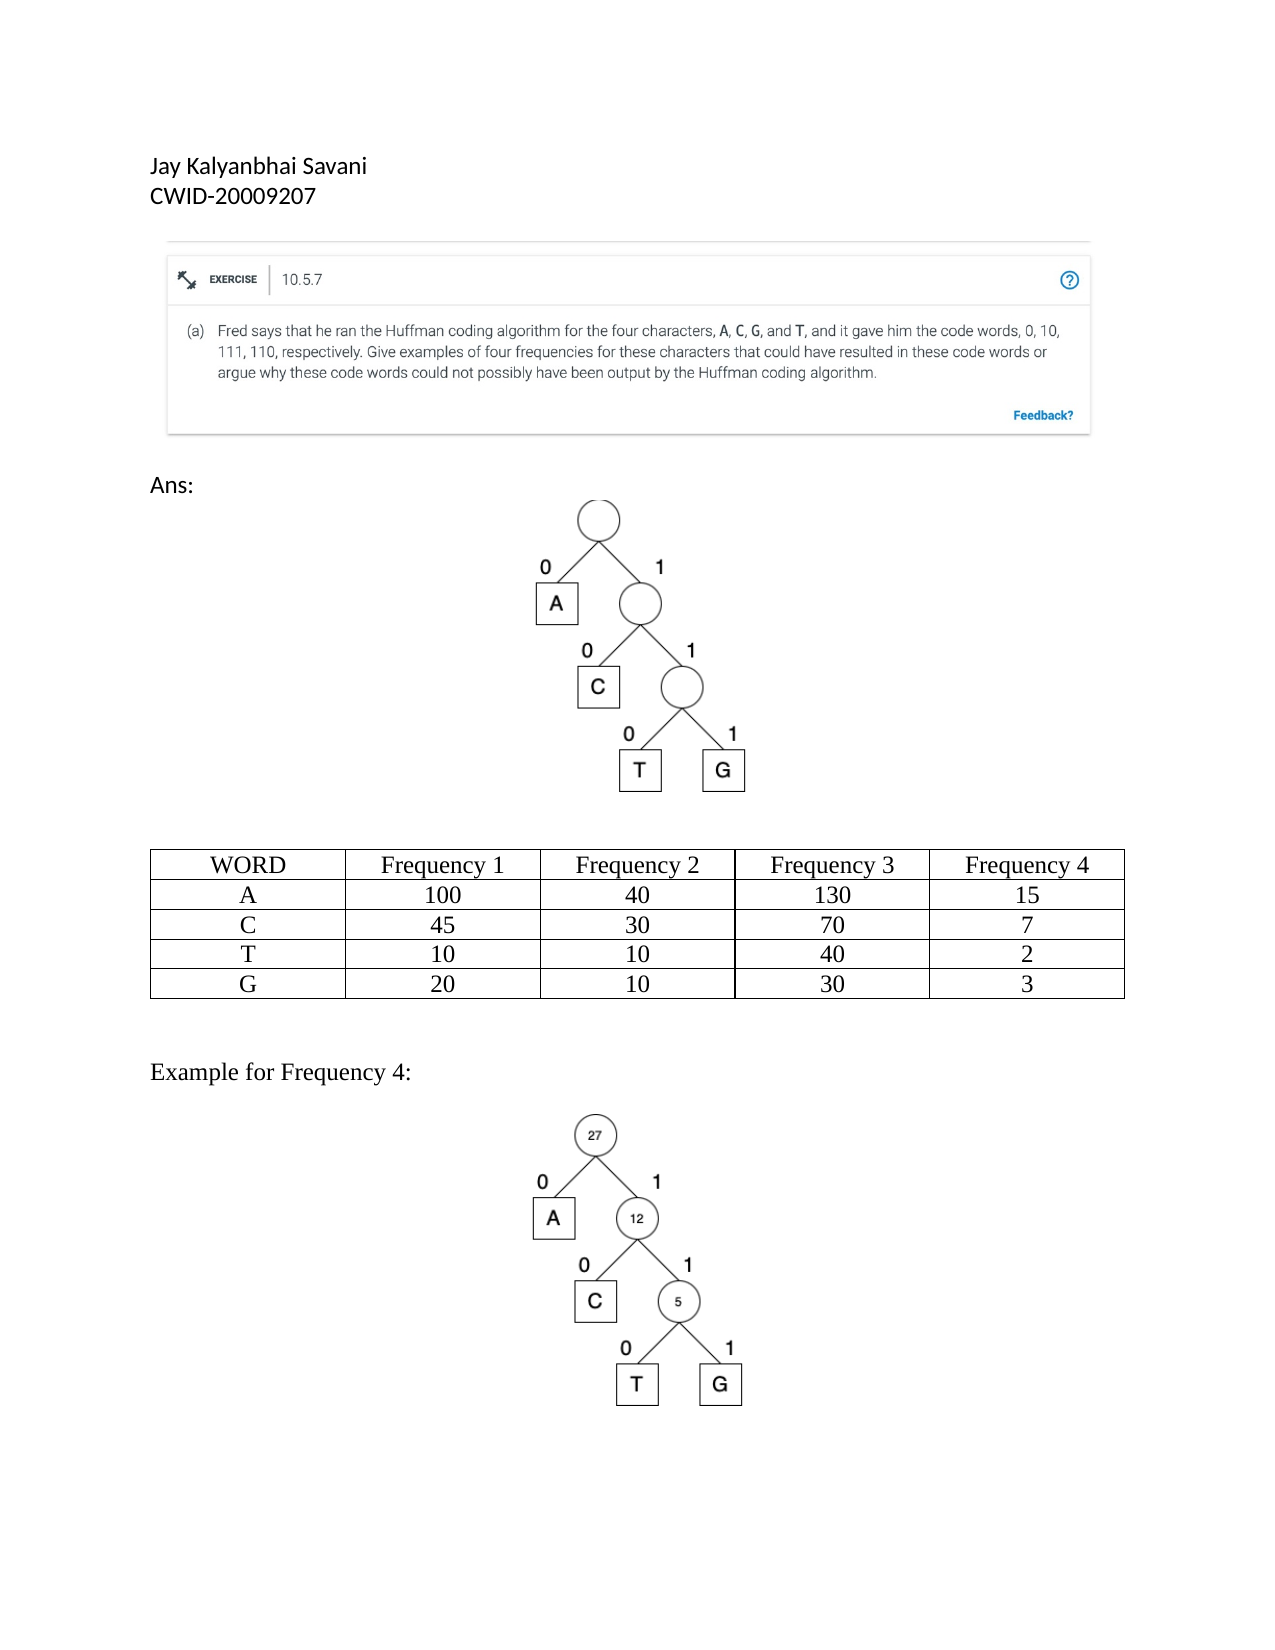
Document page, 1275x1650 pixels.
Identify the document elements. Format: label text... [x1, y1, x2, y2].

table_cell 7 [930, 910, 1124, 938]
table_header Frequency 3 [736, 850, 929, 879]
table_cell 10 [541, 969, 734, 998]
table_cell 30 [736, 969, 929, 998]
table_cell 45 [346, 910, 540, 938]
text Ans: [150, 469, 1125, 500]
picture [515, 500, 766, 792]
table_cell 40 [736, 940, 929, 968]
table_cell 3 [930, 969, 1124, 998]
text Jay Kalyanbhai Savani [150, 150, 1125, 181]
table_header Frequency 4 [930, 850, 1124, 879]
table_cell 10 [541, 940, 734, 968]
table_header Frequency 1 [346, 850, 540, 879]
table_cell T [151, 940, 345, 968]
table_cell 40 [541, 880, 734, 909]
text Example for Frequency 4: [150, 1057, 1125, 1085]
table_cell C [151, 910, 345, 938]
table_cell 15 [930, 880, 1124, 909]
picture [150, 241, 1105, 439]
picture [512, 1114, 763, 1406]
table_header WORD [151, 850, 345, 879]
table_cell 30 [541, 910, 734, 938]
table_cell A [151, 880, 345, 909]
table_cell 100 [346, 880, 540, 909]
text CWID-20009207 [150, 181, 1125, 211]
table_cell 130 [736, 880, 929, 909]
table_header Frequency 2 [541, 850, 734, 879]
table_cell 20 [346, 969, 540, 998]
table_cell G [151, 969, 345, 998]
table_cell 10 [346, 940, 540, 968]
table_cell 70 [736, 910, 929, 938]
table_cell 2 [930, 940, 1124, 968]
